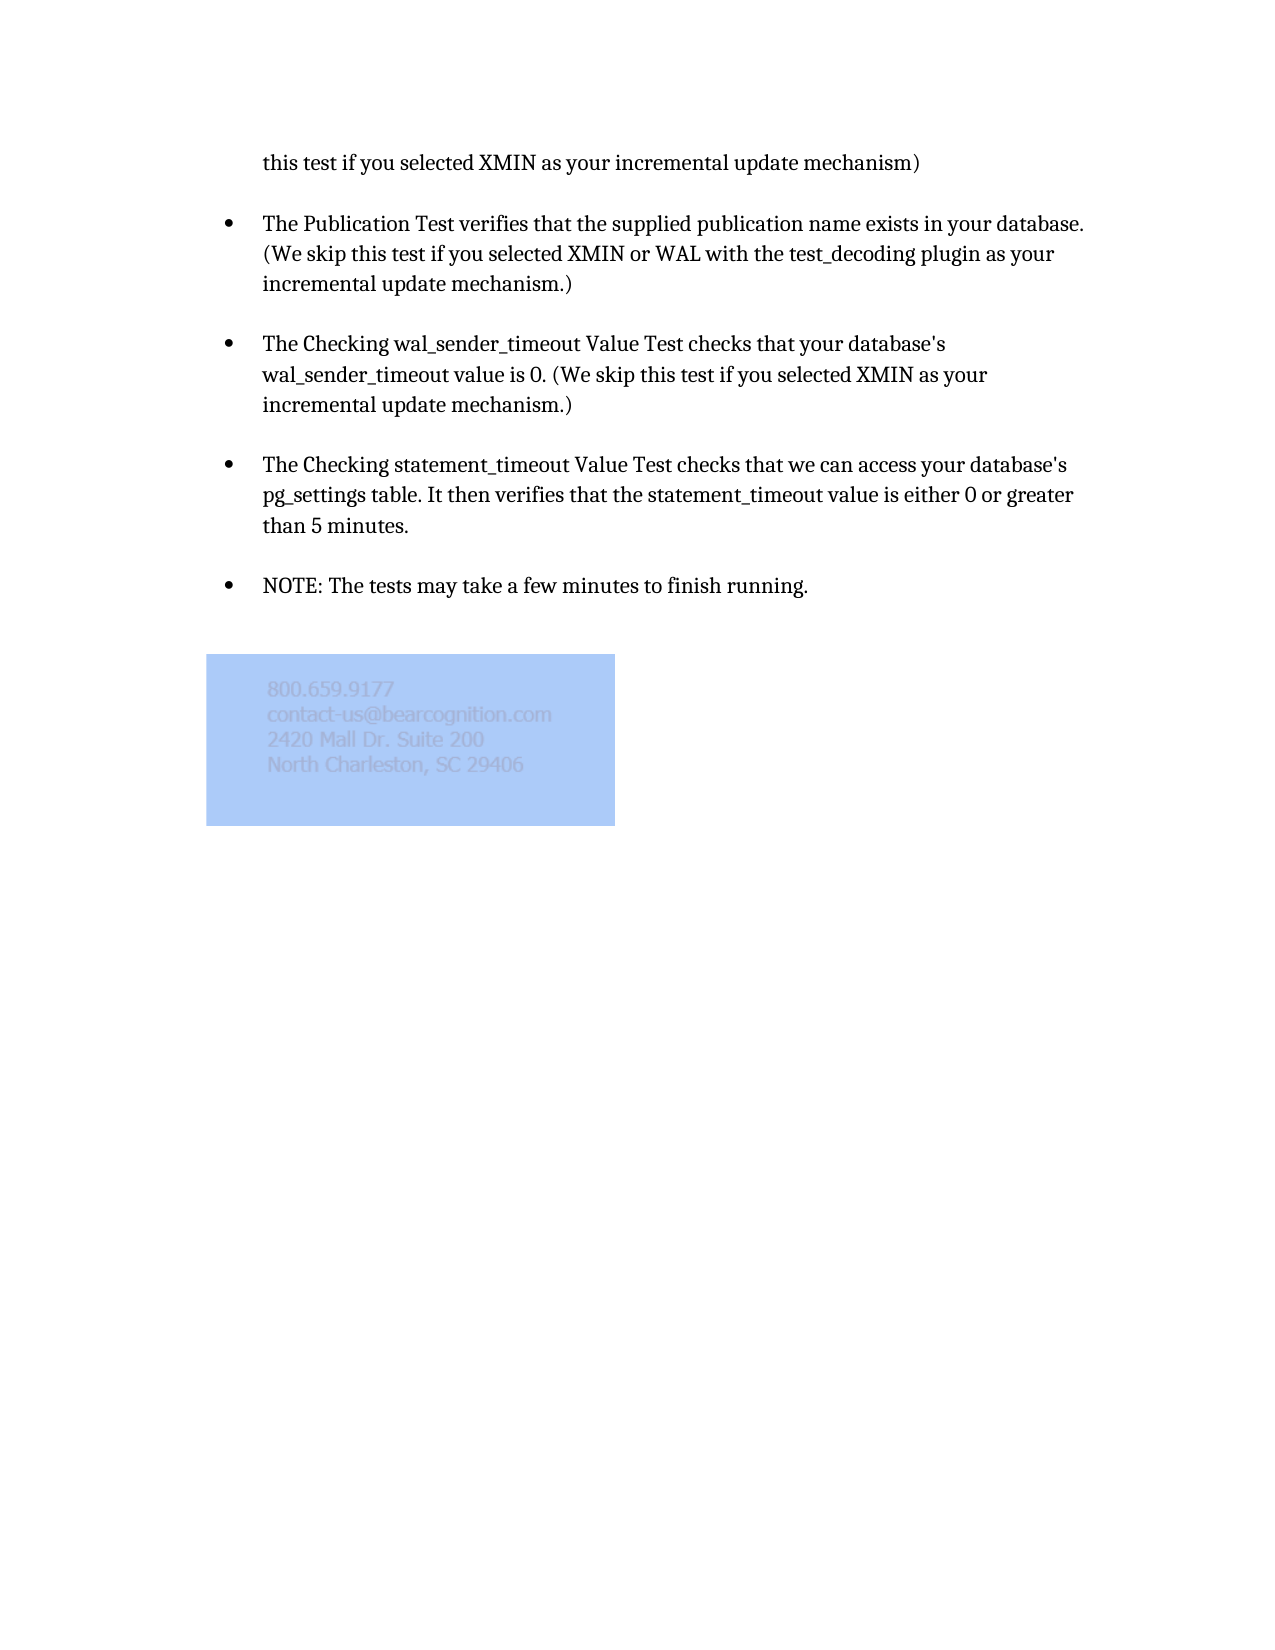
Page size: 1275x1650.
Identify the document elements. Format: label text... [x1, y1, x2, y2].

list The Checking statement_timeout Value Test checks that we can access your database's pg_settings table. It then verifies that the statement_timeout value is either 0 or greater than 5 minutes. [225, 452, 1087, 569]
list The Checking wal_sender_timeout Value Test checks that your database's wal_sender_timeout value is 0. (We skip this test if you selected XMIN as your incremental update mechanism.) [225, 331, 1087, 448]
list The Publication Test verifies that the supplied publication name exists in your database. (We skip this test if you selected XMIN or WAL with the test_decoding plugin as your incremental update mechanism.) [225, 210, 1087, 327]
list NOTE: The tests may take a few minutes to finish running. [225, 573, 1087, 629]
picture [206, 654, 615, 826]
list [225, 150, 1087, 207]
